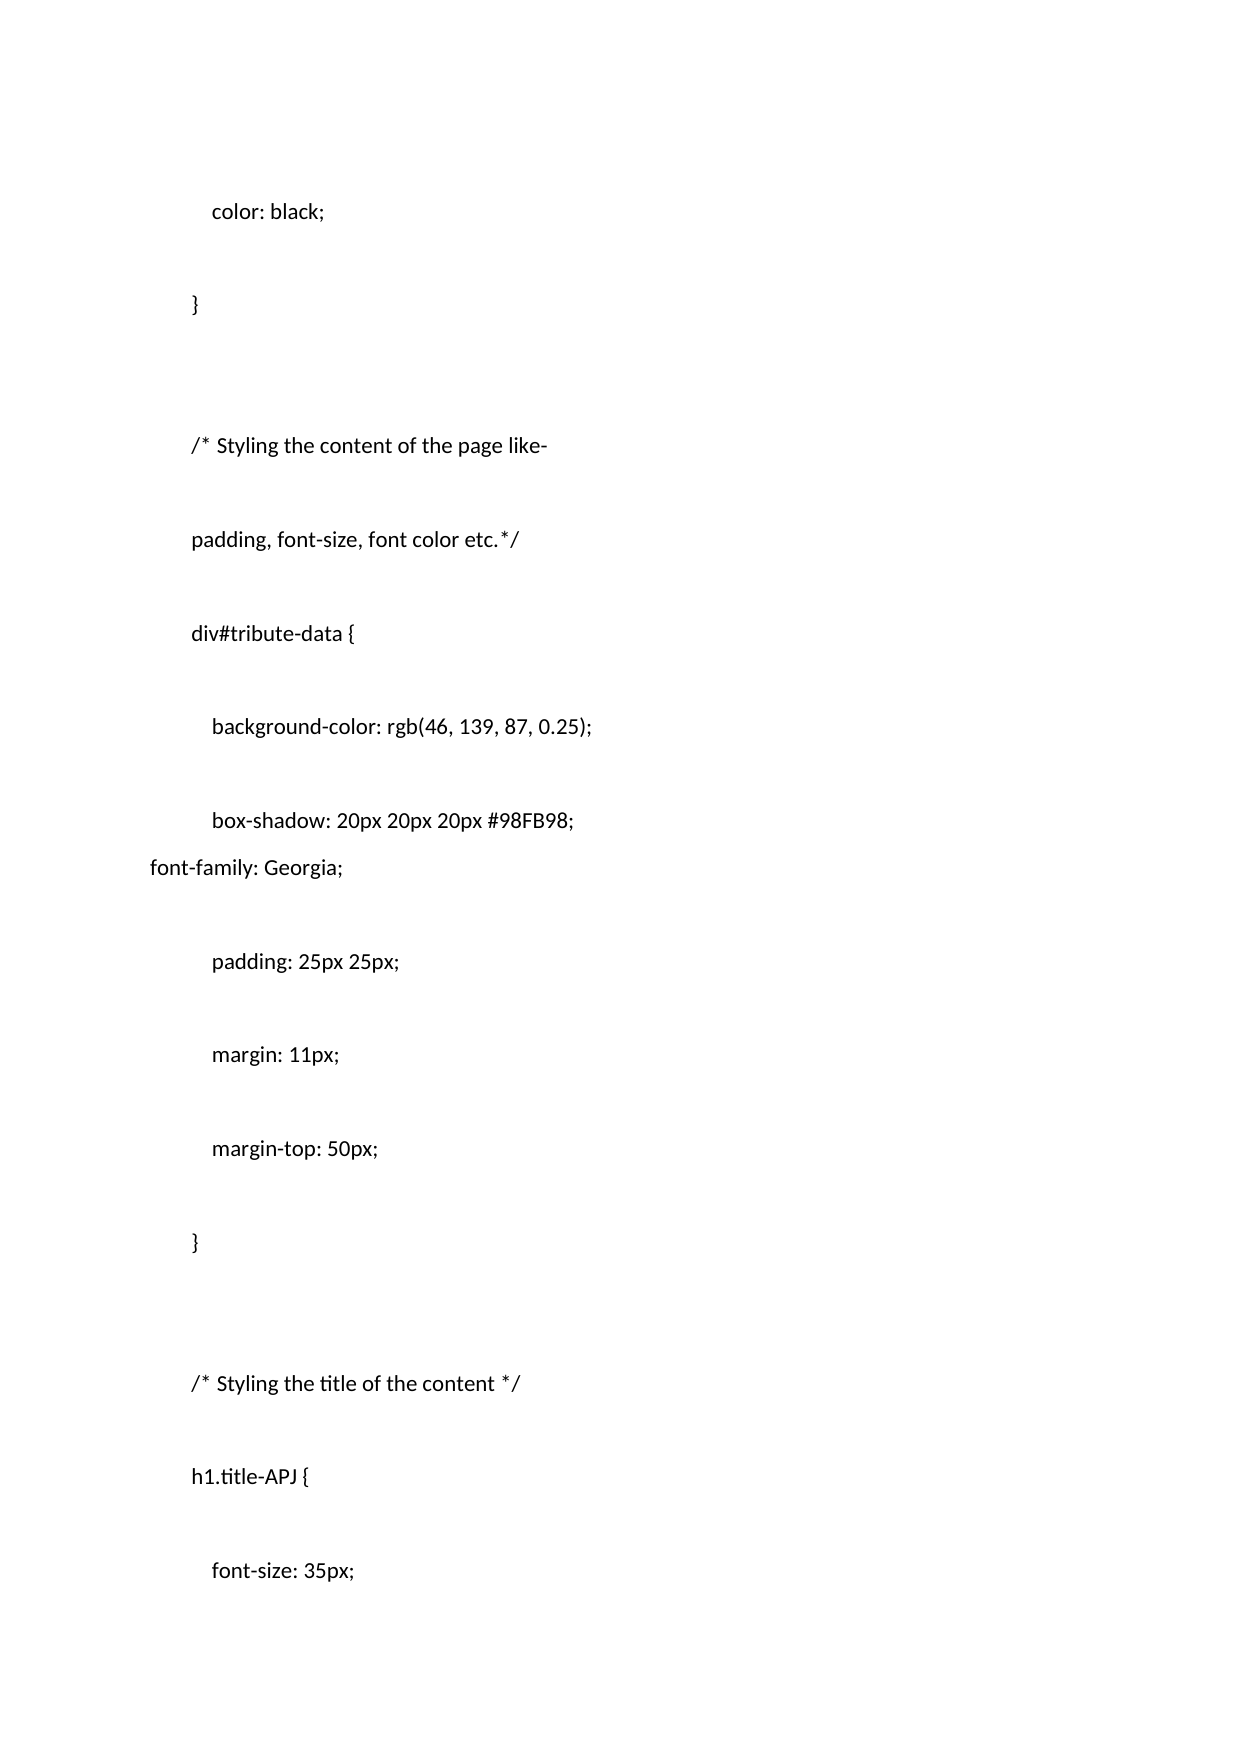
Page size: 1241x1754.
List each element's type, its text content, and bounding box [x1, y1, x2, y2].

text margin-top: 50px; [150, 1134, 1090, 1162]
text color: black; [150, 197, 1090, 225]
text font-family: Georgia; [150, 853, 1090, 881]
text font-size: 35px; [150, 1556, 1090, 1584]
text box-shadow: 20px 20px 20px #98FB98; [150, 806, 1090, 834]
text } [150, 291, 1090, 319]
text background-color: rgb(46, 139, 87, 0.25); [150, 712, 1090, 741]
text padding, font-size, font color etc.*/ [150, 525, 1090, 553]
text } [150, 1228, 1090, 1256]
text margin: 11px; [150, 1041, 1090, 1069]
text div#tribute-data { [150, 619, 1090, 647]
text padding: 25px 25px; [150, 947, 1090, 975]
text h1.title-APJ { [150, 1462, 1090, 1491]
text /* Styling the title of the content */ [150, 1369, 1090, 1397]
text /* Styling the content of the page like- [150, 431, 1090, 459]
